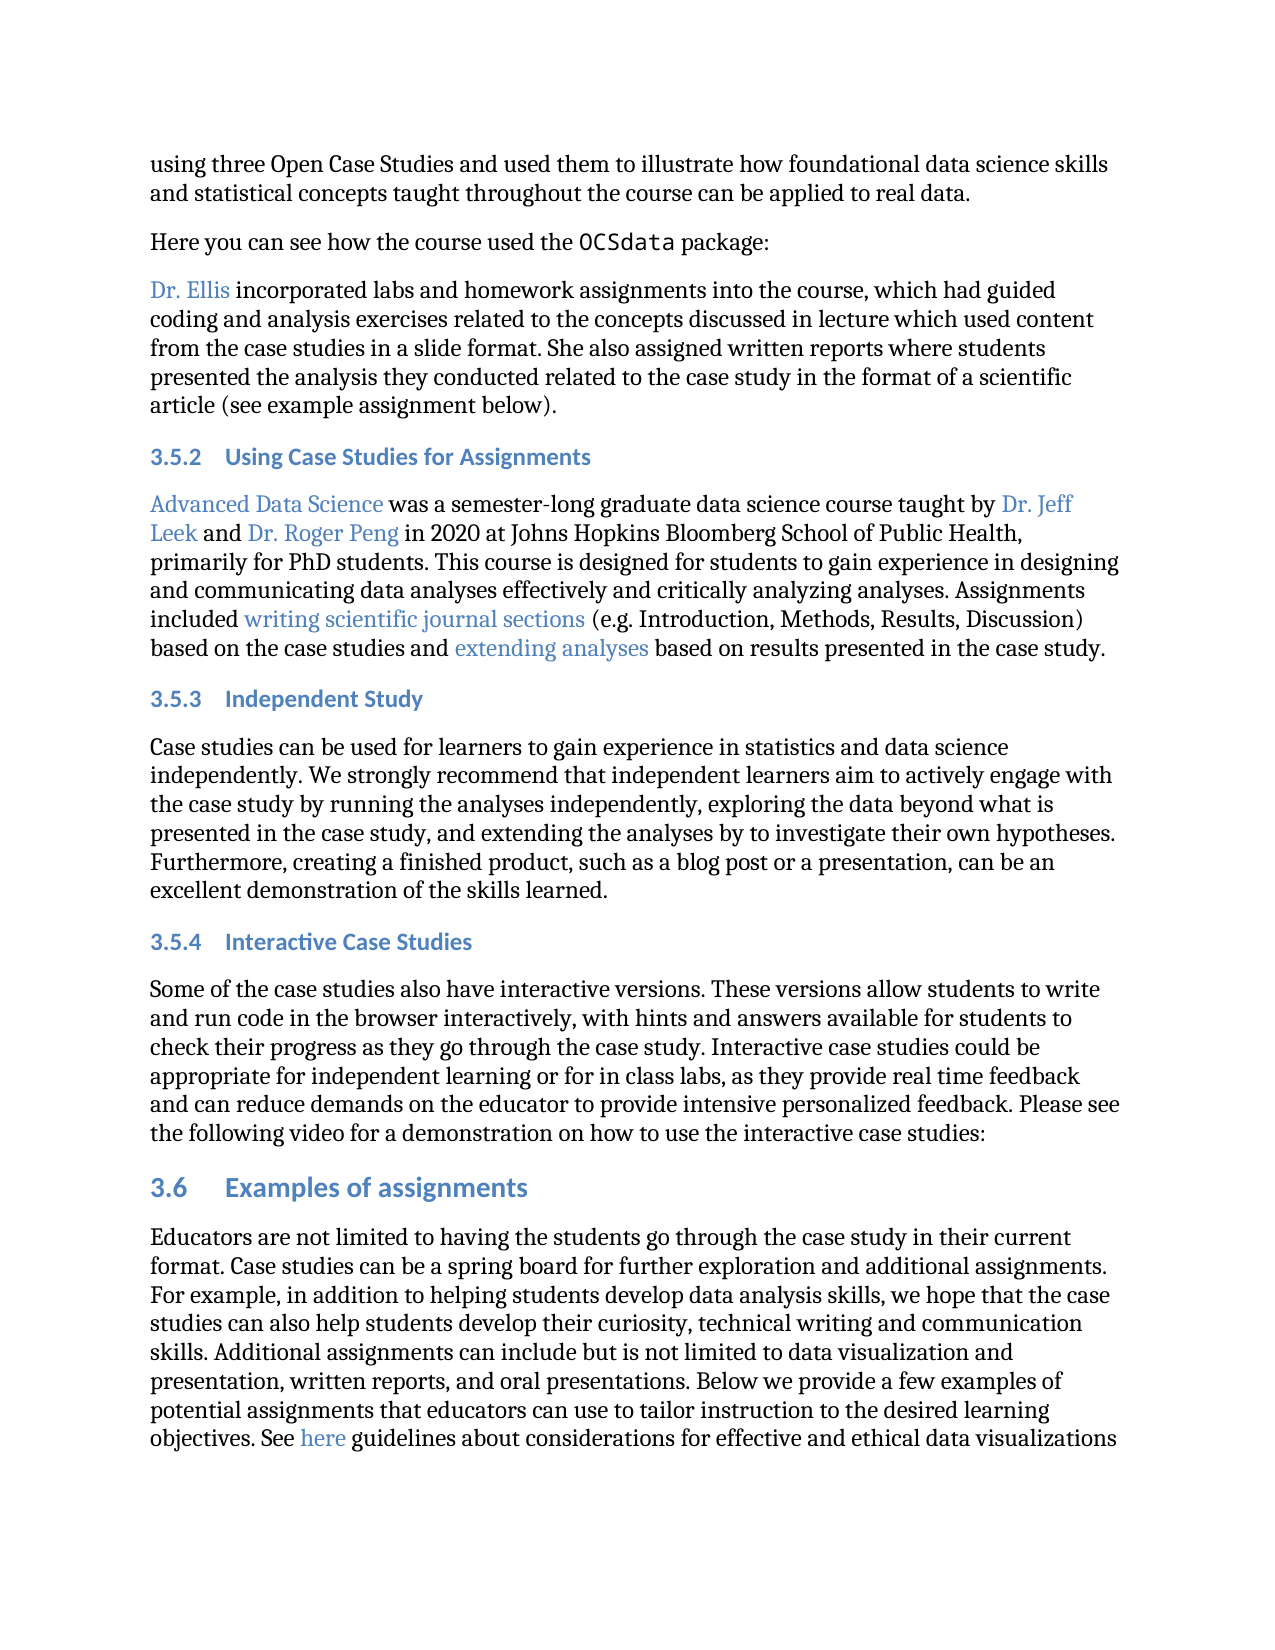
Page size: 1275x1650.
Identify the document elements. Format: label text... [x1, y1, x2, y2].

text Advanced Data Science was a semester-long graduate data science course taught by Dr. Jeff Leek and Dr. Roger Peng in 2020 at Johns Hopkins Bloomberg School of Public Health, primarily for PhD students. This course is designed for students to gain experience in designing and communicating data analyses effectively and critically analyzing analyses. Assignments included writing scientific journal sections (e.g. Introduction, Methods, Results, Discussion) based on the case studies and extending analyses based on results presented in the case study. [150, 490, 1125, 663]
text Case studies can be used for learners to gain experience in statistics and data science independently. We strongly recommend that independent learners aim to actively engage with the case study by running the analyses independently, exploring the data beyond what is presented in the case study, and extending the analyses by to investigate their own hypotheses. Furthermore, creating a finished product, such as a blog post or a presentation, can be an excellent demonstration of the skills learned. [150, 733, 1125, 905]
text Here you can see how the course used the OCSdata package: [150, 226, 1125, 257]
text Some of the case studies also have interactive versions. These versions allow students to write and run code in the browser interactively, with hints and answers available for students to check their progress as they go through the case study. Interactive case studies could be appropriate for independent learning or for in class labs, as they provide real time feedback and can reduce demands on the educator to provide intensive personalized feedback. Please see the following video for a demonstration on how to use the interactive case studies: [150, 975, 1125, 1148]
subtitle 3.5.3 Independent Study [150, 683, 1125, 714]
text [150, 1223, 1125, 1453]
text Dr. Ellis incorporated labs and homework assignments into the course, which had guided coding and analysis exercises related to the concepts discussed in lecture which used content from the case studies in a slide format. She also assigned written reports where students presented the analysis they conducted related to the case study in the format of a scientific article (see example assignment below). [150, 276, 1125, 420]
subtitle 3.5.2 Using Case Studies for Assignments [150, 441, 1125, 471]
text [150, 150, 1125, 207]
subtitle 3.5.4 Interactive Case Studies [150, 926, 1125, 957]
subtitle 3.6 Examples of assignments [150, 1169, 1125, 1204]
